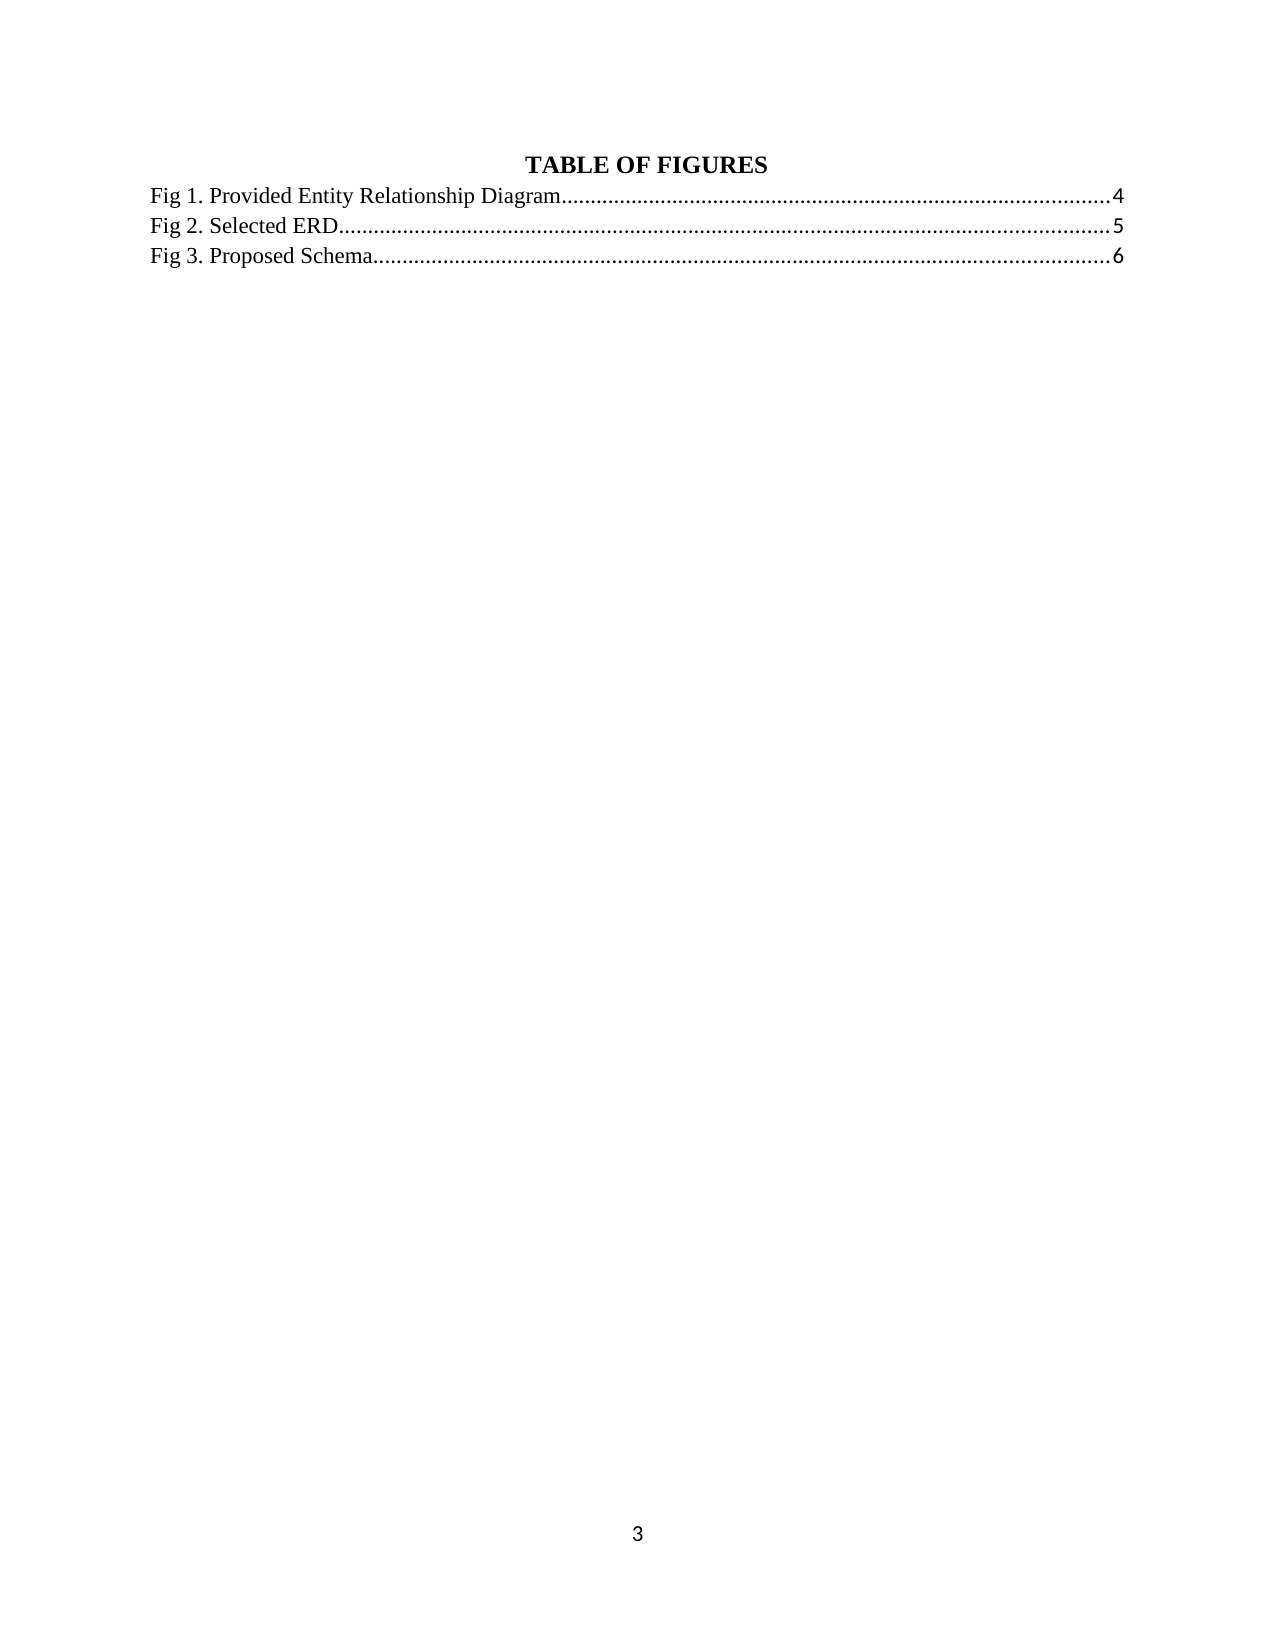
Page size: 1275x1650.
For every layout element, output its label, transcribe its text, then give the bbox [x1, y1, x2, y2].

text Fig 2. Selected ERD 5 [150, 211, 1125, 239]
text Fig 1. Provided Entity Relationship Diagram 4 [150, 181, 1125, 209]
text Fig 3. Proposed Schema 6 [150, 241, 1125, 269]
text TABLE OF FIGURES [150, 150, 1125, 179]
